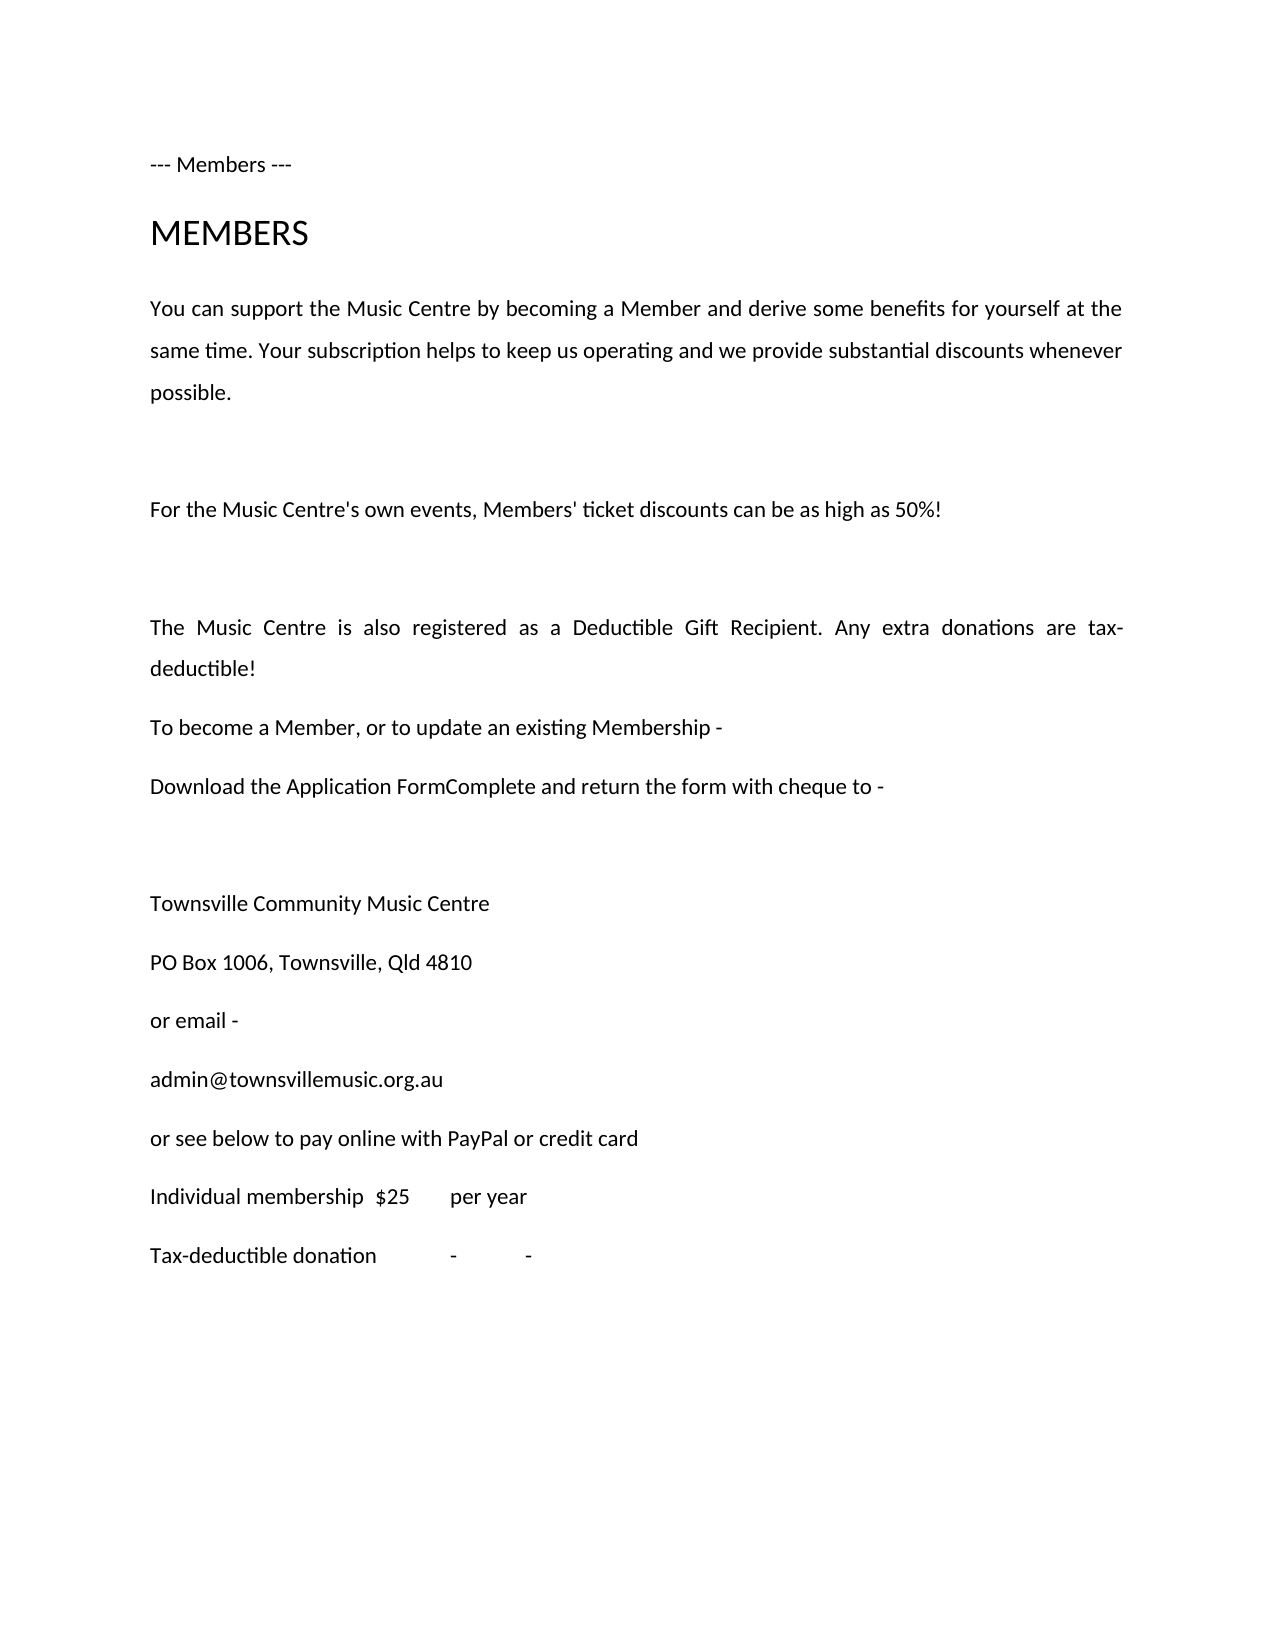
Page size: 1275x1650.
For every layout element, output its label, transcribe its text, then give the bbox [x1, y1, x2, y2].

text --- Members --- [150, 150, 1125, 178]
text Townsville Community Music Centre [150, 889, 1125, 917]
text You can support the Music Centre by becoming a Member and derive some benefits for yourself at the same time. Your subscription helps to keep us operating and we provide substantial discounts whenever possible. [150, 294, 1125, 406]
text For the Music Centre's own events, Members' ticket discounts can be as high as 50%! [150, 495, 1125, 523]
text Individual membership $25 per year [150, 1182, 1125, 1210]
text MEMBERS [150, 209, 1125, 254]
text Tax-deductible donation - - [150, 1241, 1125, 1269]
text or email - [150, 1006, 1125, 1034]
text PO Box 1006, Townsville, Qld 4810 [150, 948, 1125, 976]
text admin@townsvillemusic.org.au [150, 1065, 1125, 1093]
text To become a Member, or to update an existing Membership - [150, 713, 1125, 741]
text or see below to pay online with PayPal or credit card [150, 1124, 1125, 1152]
text The Music Centre is also registered as a Deductible Gift Recipient. Any extra donations are tax-deductible! [150, 613, 1125, 683]
text Download the Application FormComplete and return the form with cheque to - [150, 772, 1125, 800]
